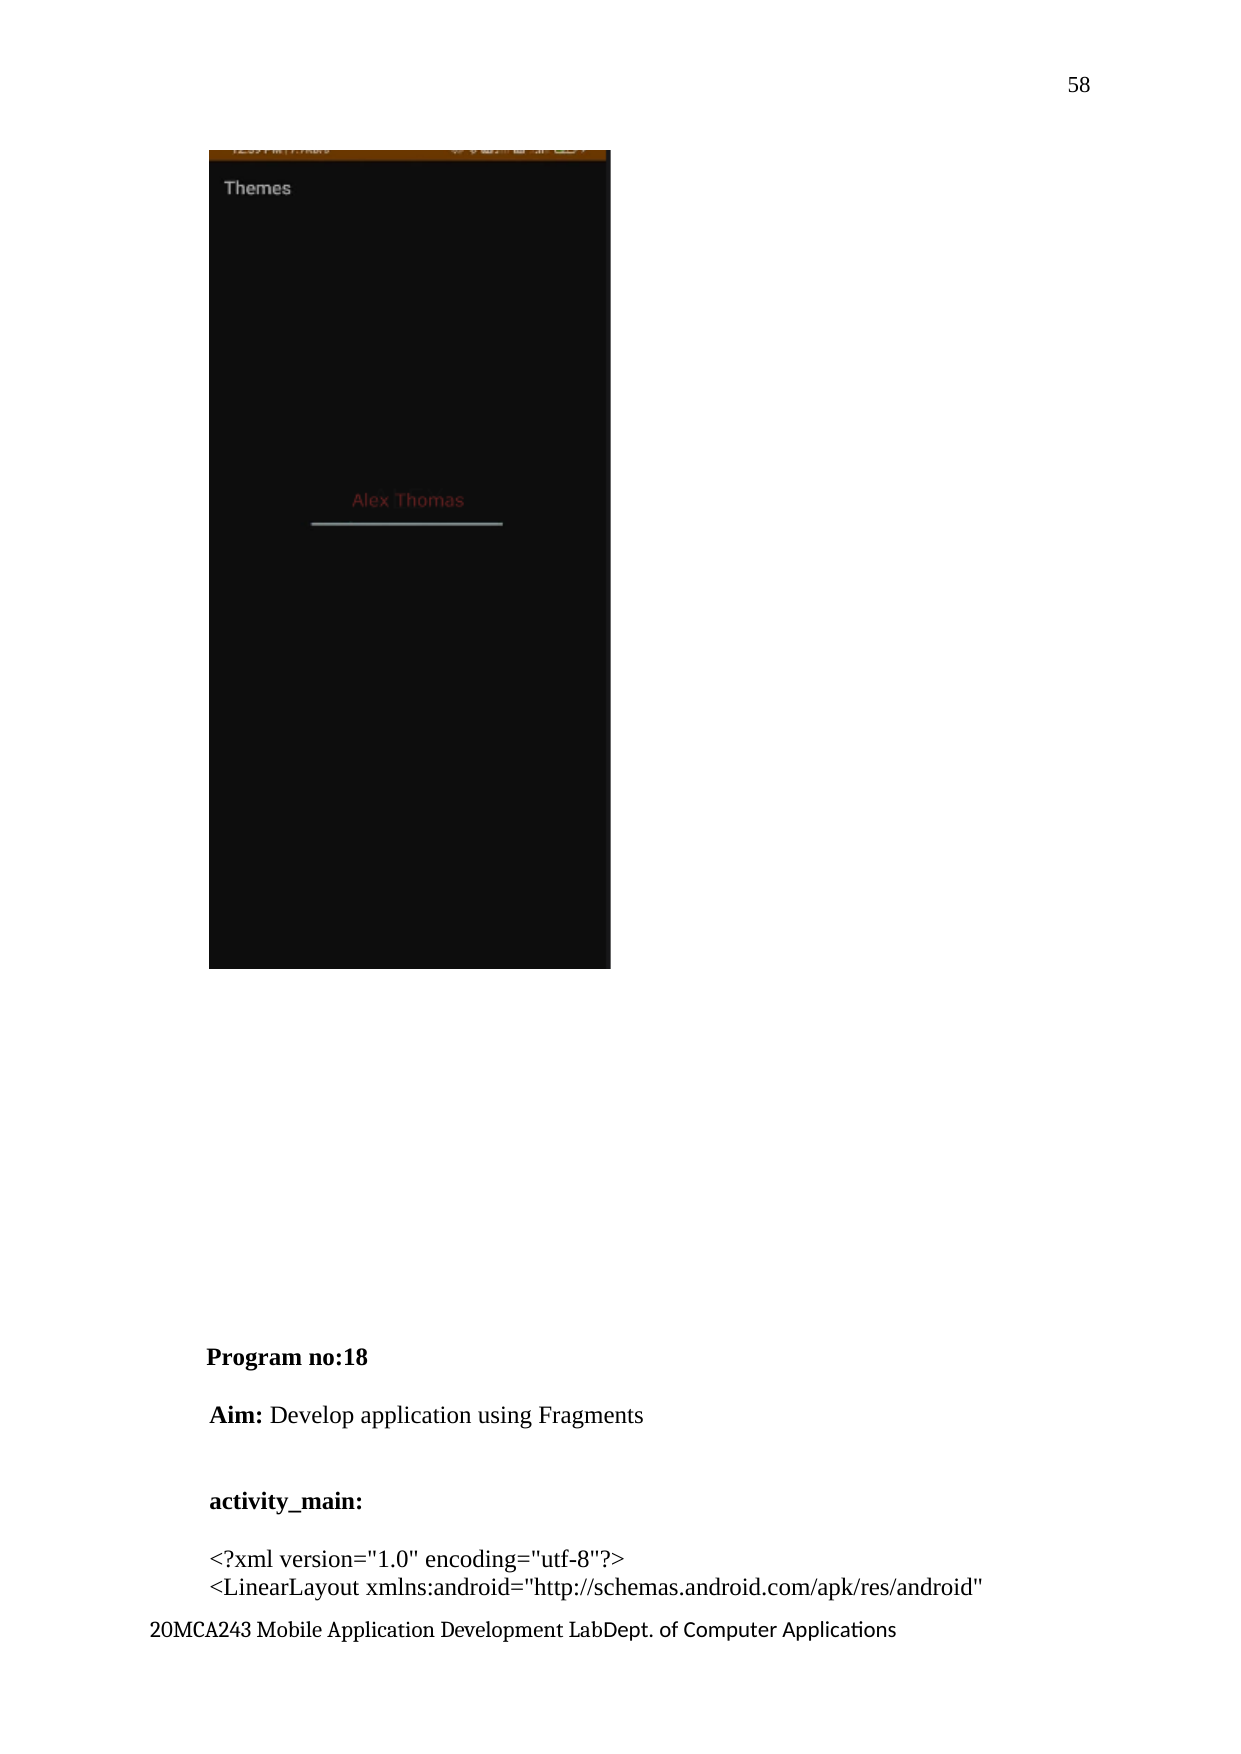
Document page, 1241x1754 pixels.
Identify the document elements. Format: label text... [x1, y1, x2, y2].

text <?xml version="1.0" encoding="utf-8"?> [209, 1544, 1090, 1572]
text <LinearLayout xmlns:android="http://schemas.android.com/apk/res/android" [209, 1572, 1090, 1601]
text Aim: Develop application using Fragments [209, 1400, 1090, 1429]
text Program no:18 [150, 1342, 1090, 1371]
text activity_main: [209, 1486, 1090, 1515]
picture [209, 150, 611, 969]
